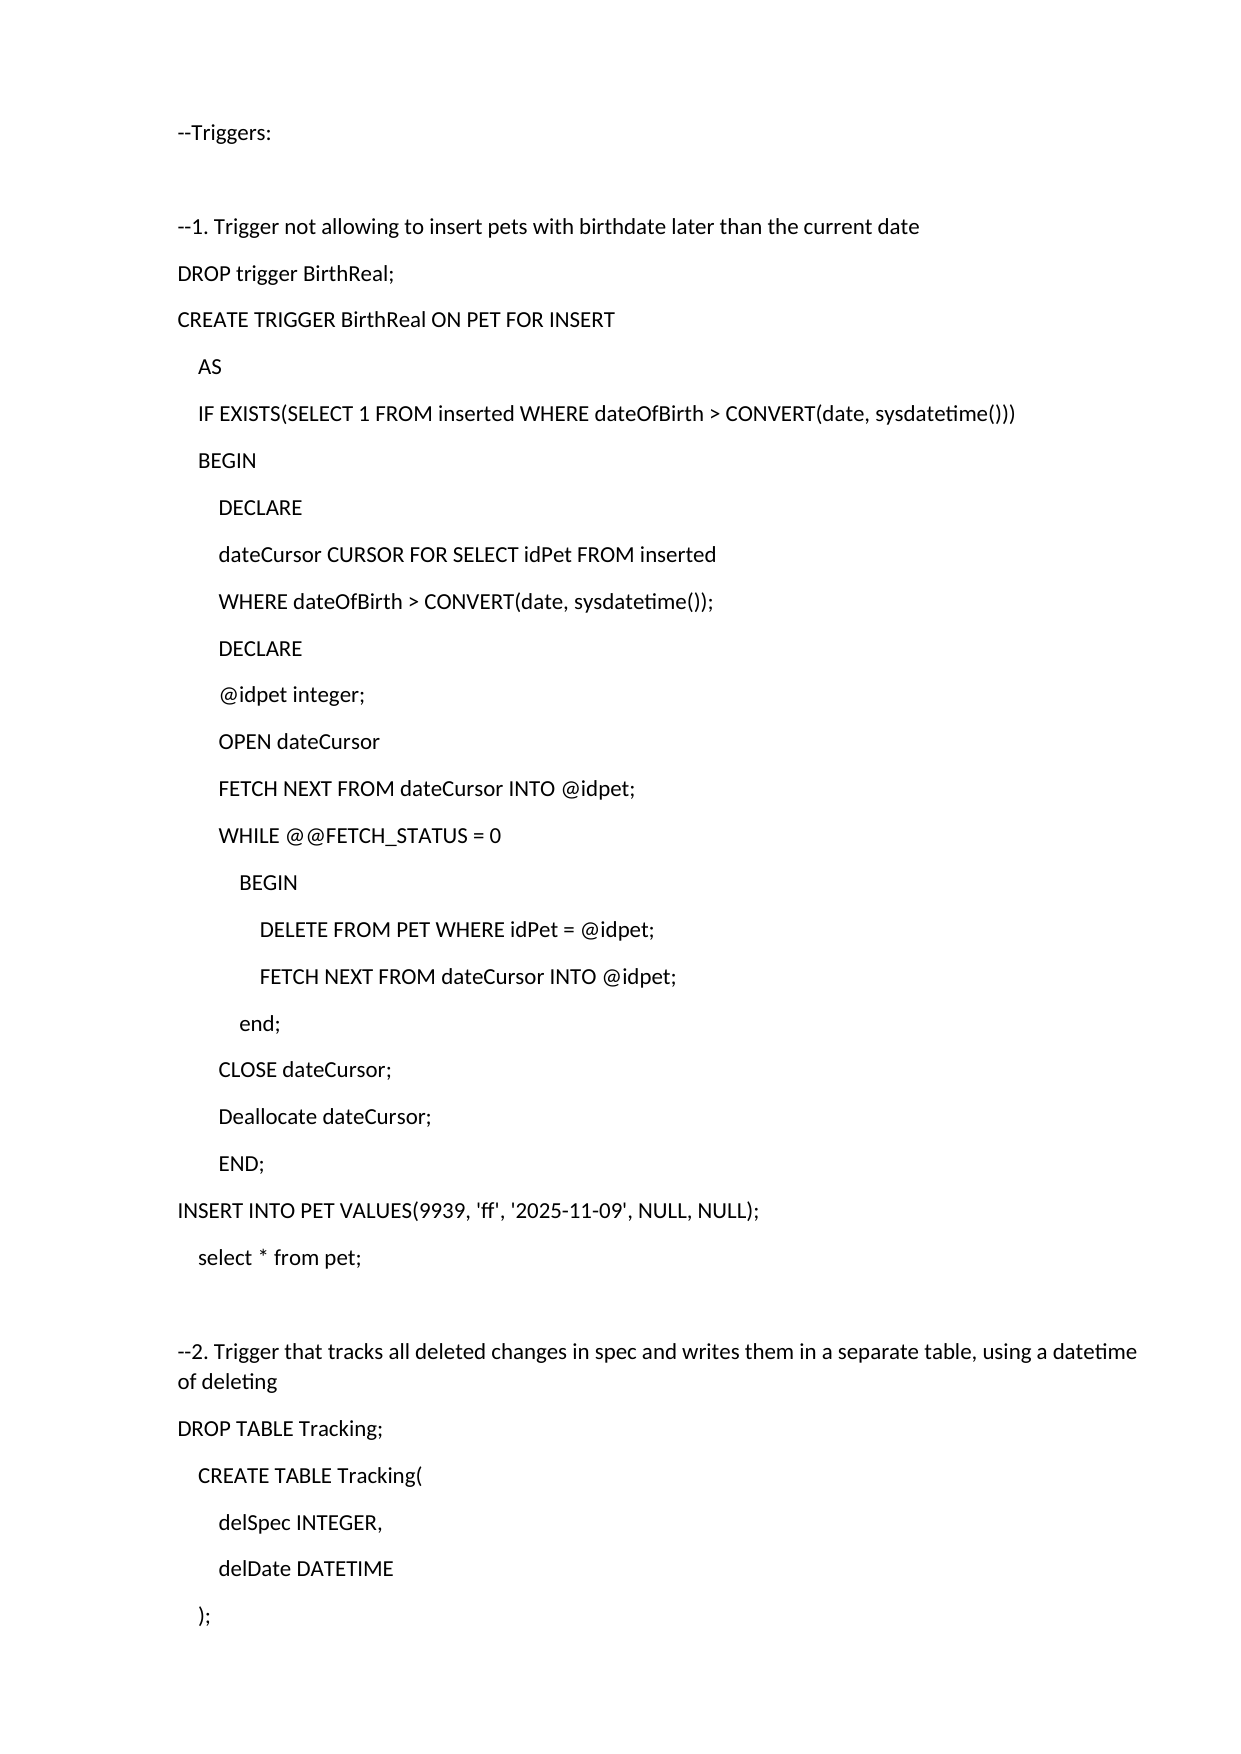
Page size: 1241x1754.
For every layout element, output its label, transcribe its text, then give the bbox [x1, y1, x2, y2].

text BEGIN [177, 446, 1152, 474]
text CREATE TRIGGER BirthReal ON PET FOR INSERT [177, 306, 1152, 334]
text FETCH NEXT FROM dateCursor INTO @idpet; [177, 774, 1152, 802]
text Deallocate dateCursor; [177, 1102, 1152, 1131]
text DROP trigger BirthReal; [177, 259, 1152, 287]
text --1. Trigger not allowing to insert pets with birthdate later than the current date [177, 212, 1152, 240]
text CLOSE dateCursor; [177, 1056, 1152, 1084]
text OPEN dateCursor [177, 727, 1152, 756]
text BEGIN [177, 868, 1152, 896]
text ); [177, 1601, 1152, 1629]
text AS [177, 352, 1152, 381]
text WHERE dateOfBirth > CONVERT(date, sysdatetime()); [177, 587, 1152, 615]
text WHILE @@FETCH_STATUS = 0 [177, 821, 1152, 849]
text DECLARE [177, 493, 1152, 521]
text delSpec INTEGER, [177, 1508, 1152, 1536]
text select * from pet; [177, 1243, 1152, 1271]
text END; [177, 1149, 1152, 1177]
text --Triggers: [177, 118, 1152, 146]
text DECLARE [177, 634, 1152, 662]
text IF EXISTS(SELECT 1 FROM inserted WHERE dateOfBirth > CONVERT(date, sysdatetime())) [177, 399, 1152, 427]
text FETCH NEXT FROM dateCursor INTO @idpet; [177, 962, 1152, 990]
text DELETE FROM PET WHERE idPet = @idpet; [177, 915, 1152, 943]
text @idpet integer; [177, 681, 1152, 709]
text DROP TABLE Tracking; [177, 1414, 1152, 1442]
text dateCursor CURSOR FOR SELECT idPet FROM inserted [177, 540, 1152, 568]
text delDate DATETIME [177, 1554, 1152, 1583]
text CREATE TABLE Tracking( [177, 1461, 1152, 1489]
text end; [177, 1009, 1152, 1037]
text INSERT INTO PET VALUES(9939, 'ff', '2025-11-09', NULL, NULL); [177, 1196, 1152, 1224]
text --2. Trigger that tracks all deleted changes in spec and writes them in a separate table, using a datetime of deleting [177, 1337, 1152, 1395]
